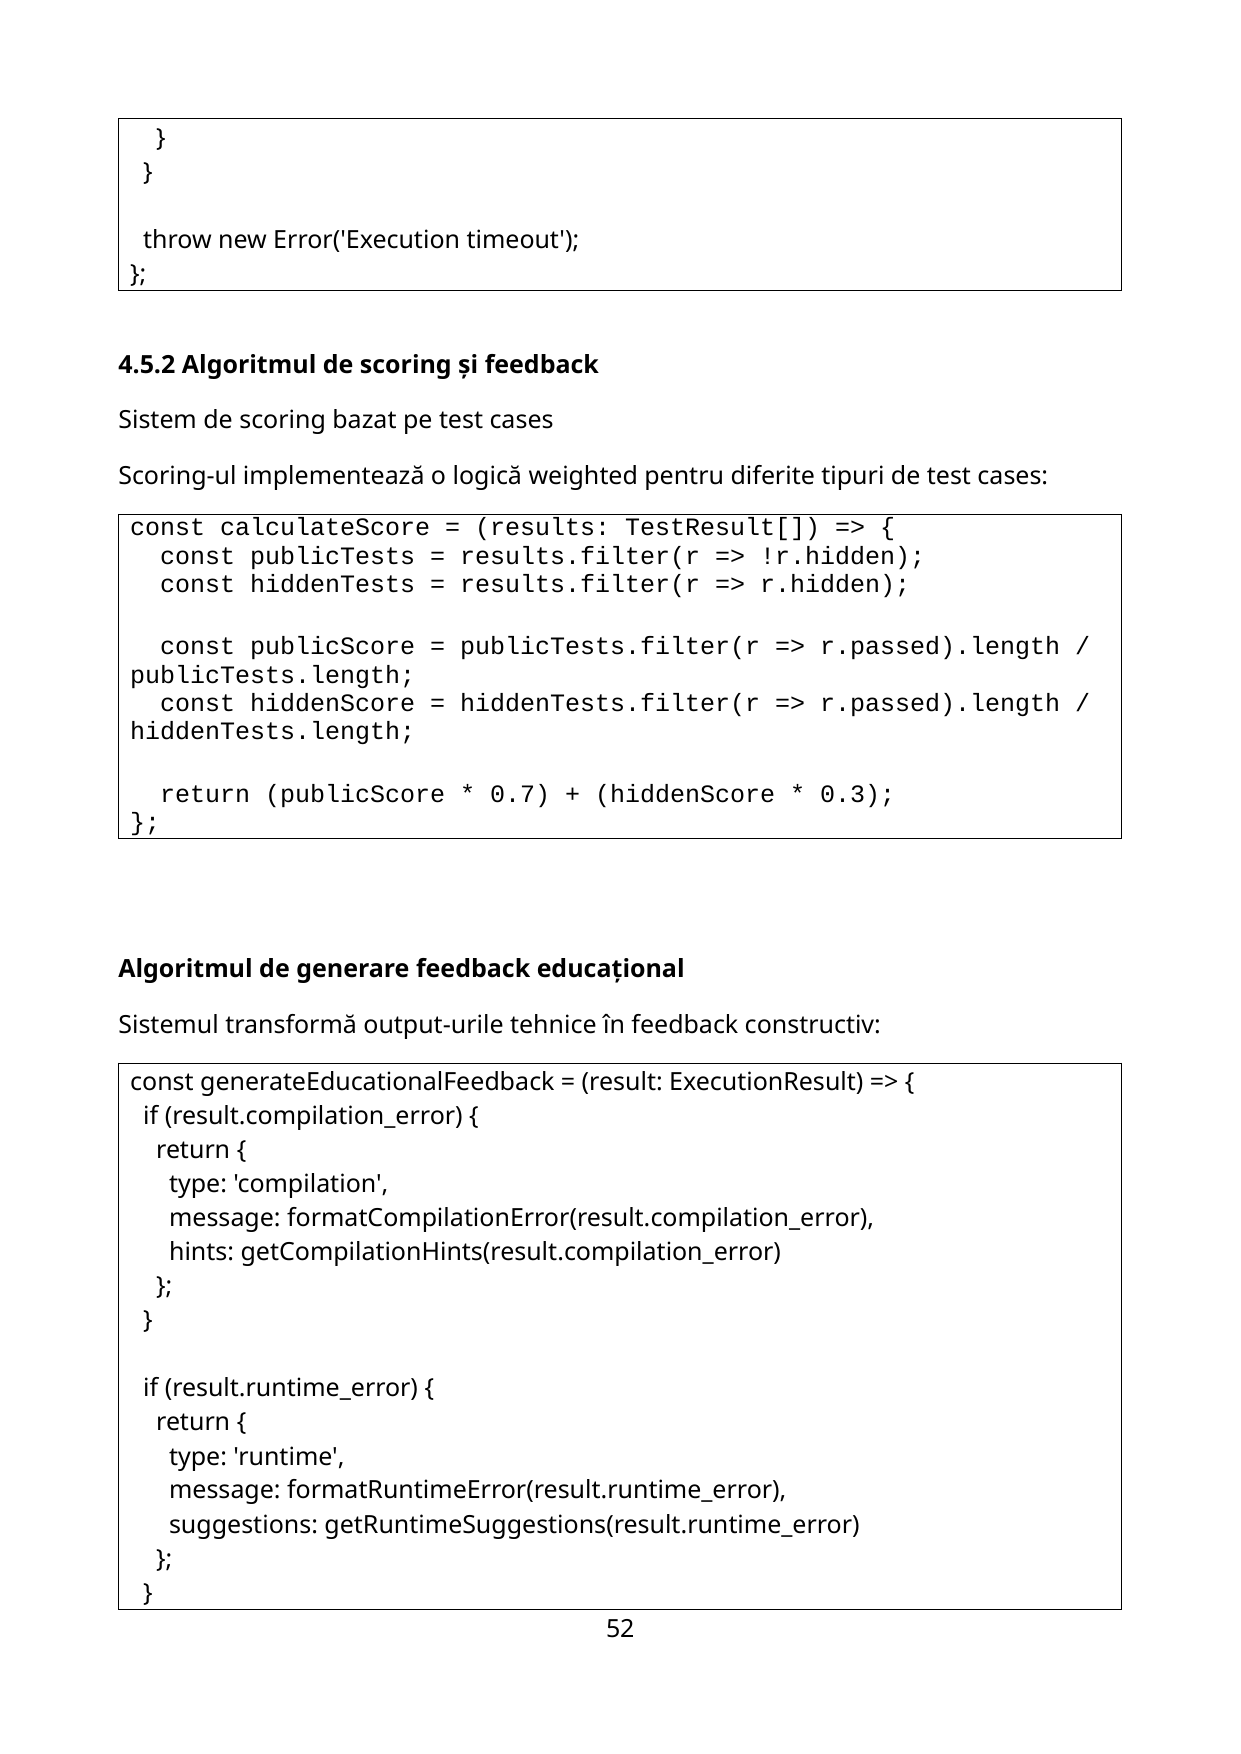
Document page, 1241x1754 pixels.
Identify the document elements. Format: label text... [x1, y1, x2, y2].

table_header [119, 119, 1121, 289]
text Scoring-ul implementează o logică weighted pentru diferite tipuri de test cases: [118, 458, 1122, 492]
text 4.5.2 Algoritmul de scoring și feedback [118, 346, 1122, 380]
table_header const calculateScore = (results: TestResult[]) => { const publicTests = results.filter(r => !r.hidden); const hiddenTests = results.filter(r => r.hidden); const publicScore = publicTests.filter(r => r.passed).length / publicTests.length; const hiddenScore = hiddenTests.filter(r => r.passed).length / hiddenTests.length; return (publicScore * 0.7) + (hiddenScore * 0.3); }; [119, 515, 1121, 838]
text Sistem de scoring bazat pe test cases [118, 402, 1122, 436]
text Algoritmul de generare feedback educațional [118, 951, 1122, 985]
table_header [119, 1064, 1121, 1608]
text Sistemul transformă output-urile tehnice în feedback constructiv: [118, 1007, 1122, 1041]
